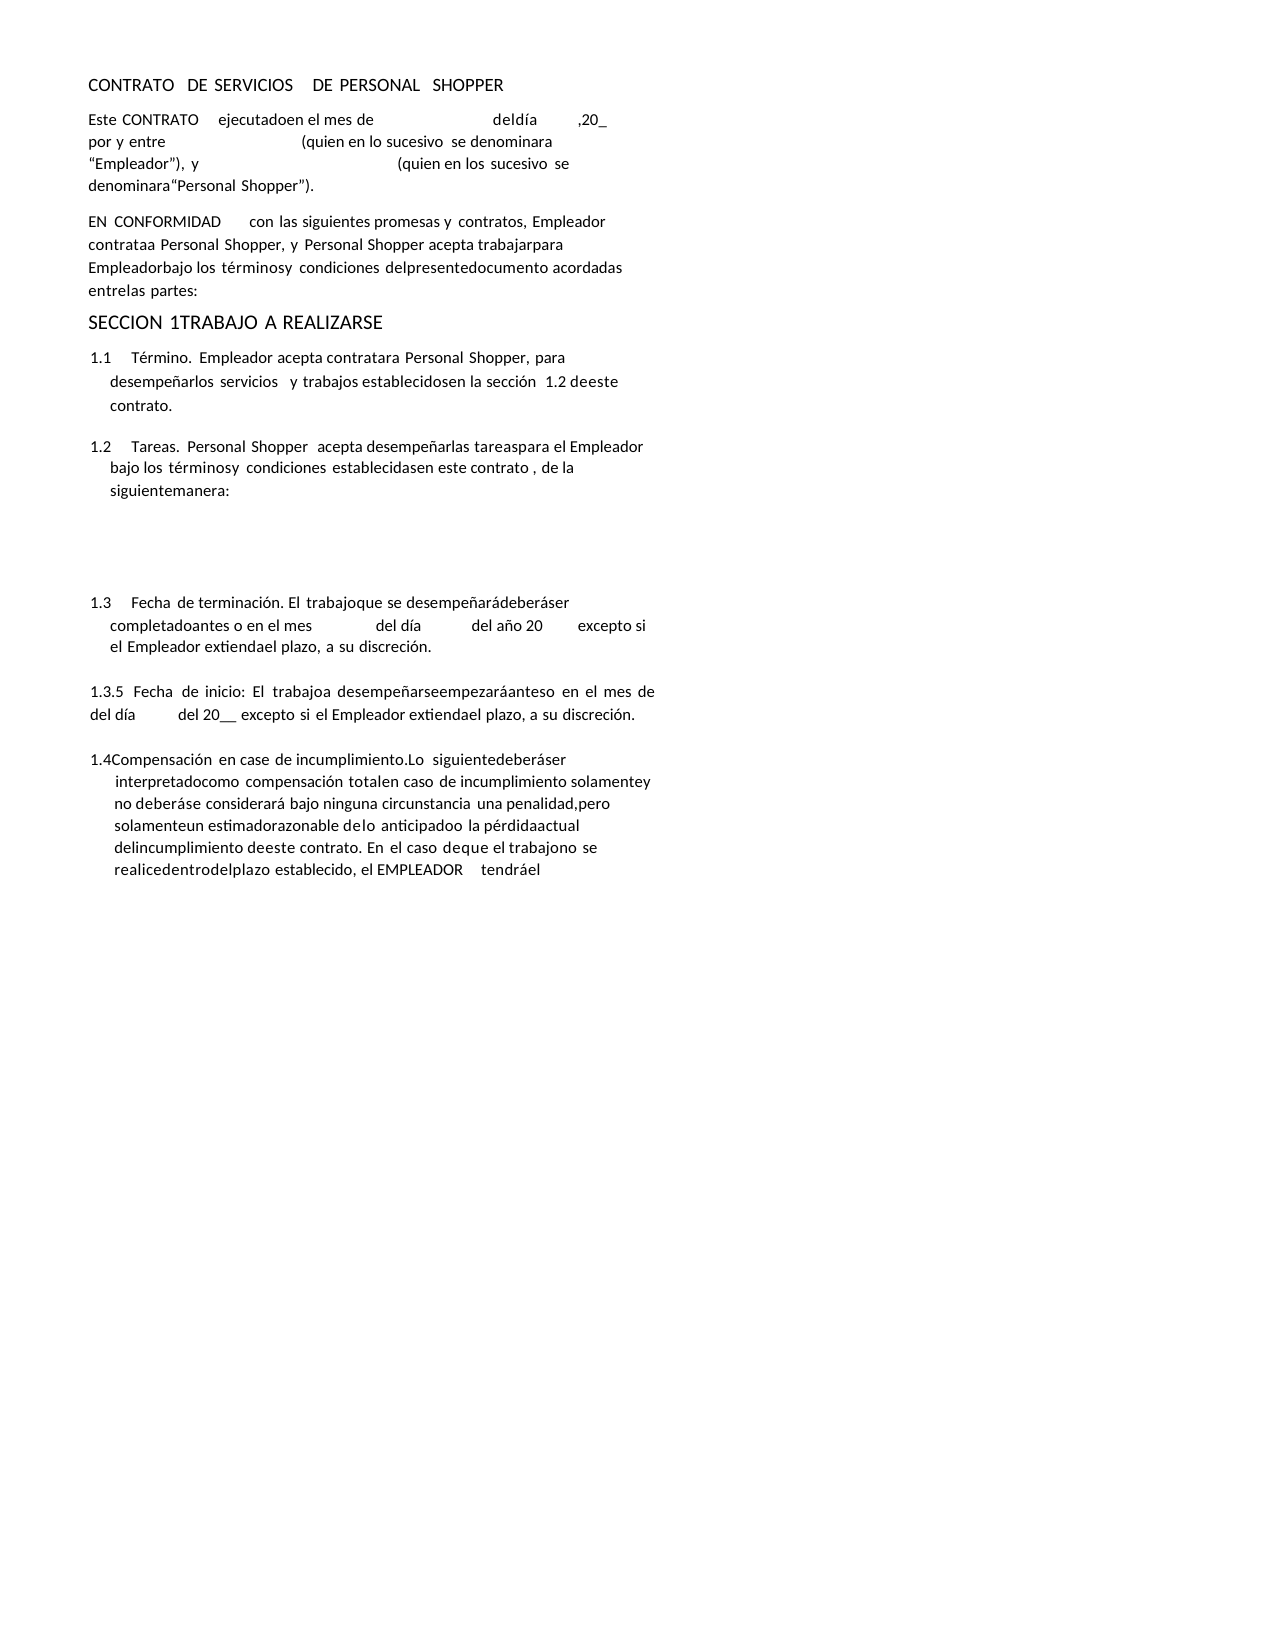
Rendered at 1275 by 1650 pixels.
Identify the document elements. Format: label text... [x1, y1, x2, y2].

text interpretadocomo compensación totalen caso de incumplimiento solamentey no deberáse considerará bajo ninguna circunstancia una penalidad,pero solamenteun estimadorazonable delo anticipadoo la pérdidaactual delincumplimiento deeste contrato. En el caso deque el trabajono se realicedentrodelplazo establecido, el EMPLEADOR tendráel [114, 770, 655, 880]
list Fecha de terminación. El trabajoque se desempeñarádeberáser completadoantes o en el mes del día del año 20 excepto si el Empleador extiendael plazo, a su discreción. [90, 591, 653, 657]
text Este CONTRATO ejecutadoen el mes de deldía ,20_ por y entre (quien en lo sucesivo se denominara “Empleador”), y (quien en los sucesivo se denominara“Personal Shopper”). [88, 108, 627, 196]
text CONTRATO DE SERVICIOS DE PERSONAL SHOPPER [88, 73, 996, 96]
text EN CONFORMIDAD con las siguientes promesas y contratos, Empleador contrataa Personal Shopper, y Personal Shopper acepta trabajarpara Empleadorbajo los términosy condiciones delpresentedocumento acordadas entrelas partes: [88, 208, 645, 300]
list Término. Empleador acepta contratara Personal Shopper, para desempeñarlos servicios y trabajos establecidosen la sección 1.2 deeste contrato. [90, 343, 641, 415]
text 1.3.5 Fecha de inicio: El trabajoa desempeñarseempezaráanteso en el mes de del día del 20__ excepto si el Empleador extiendael plazo, a su discreción. [90, 680, 655, 724]
text SECCION 1TRABAJO A REALIZARSE [88, 309, 996, 334]
list Tareas. Personal Shopper acepta desempeñarlas tareaspara el Empleador bajo los términosy condiciones establecidasen este contrato , de la siguientemanera: [90, 434, 657, 500]
text 1.4Compensación en case de incumplimiento.Lo siguientedeberáser [90, 750, 996, 770]
